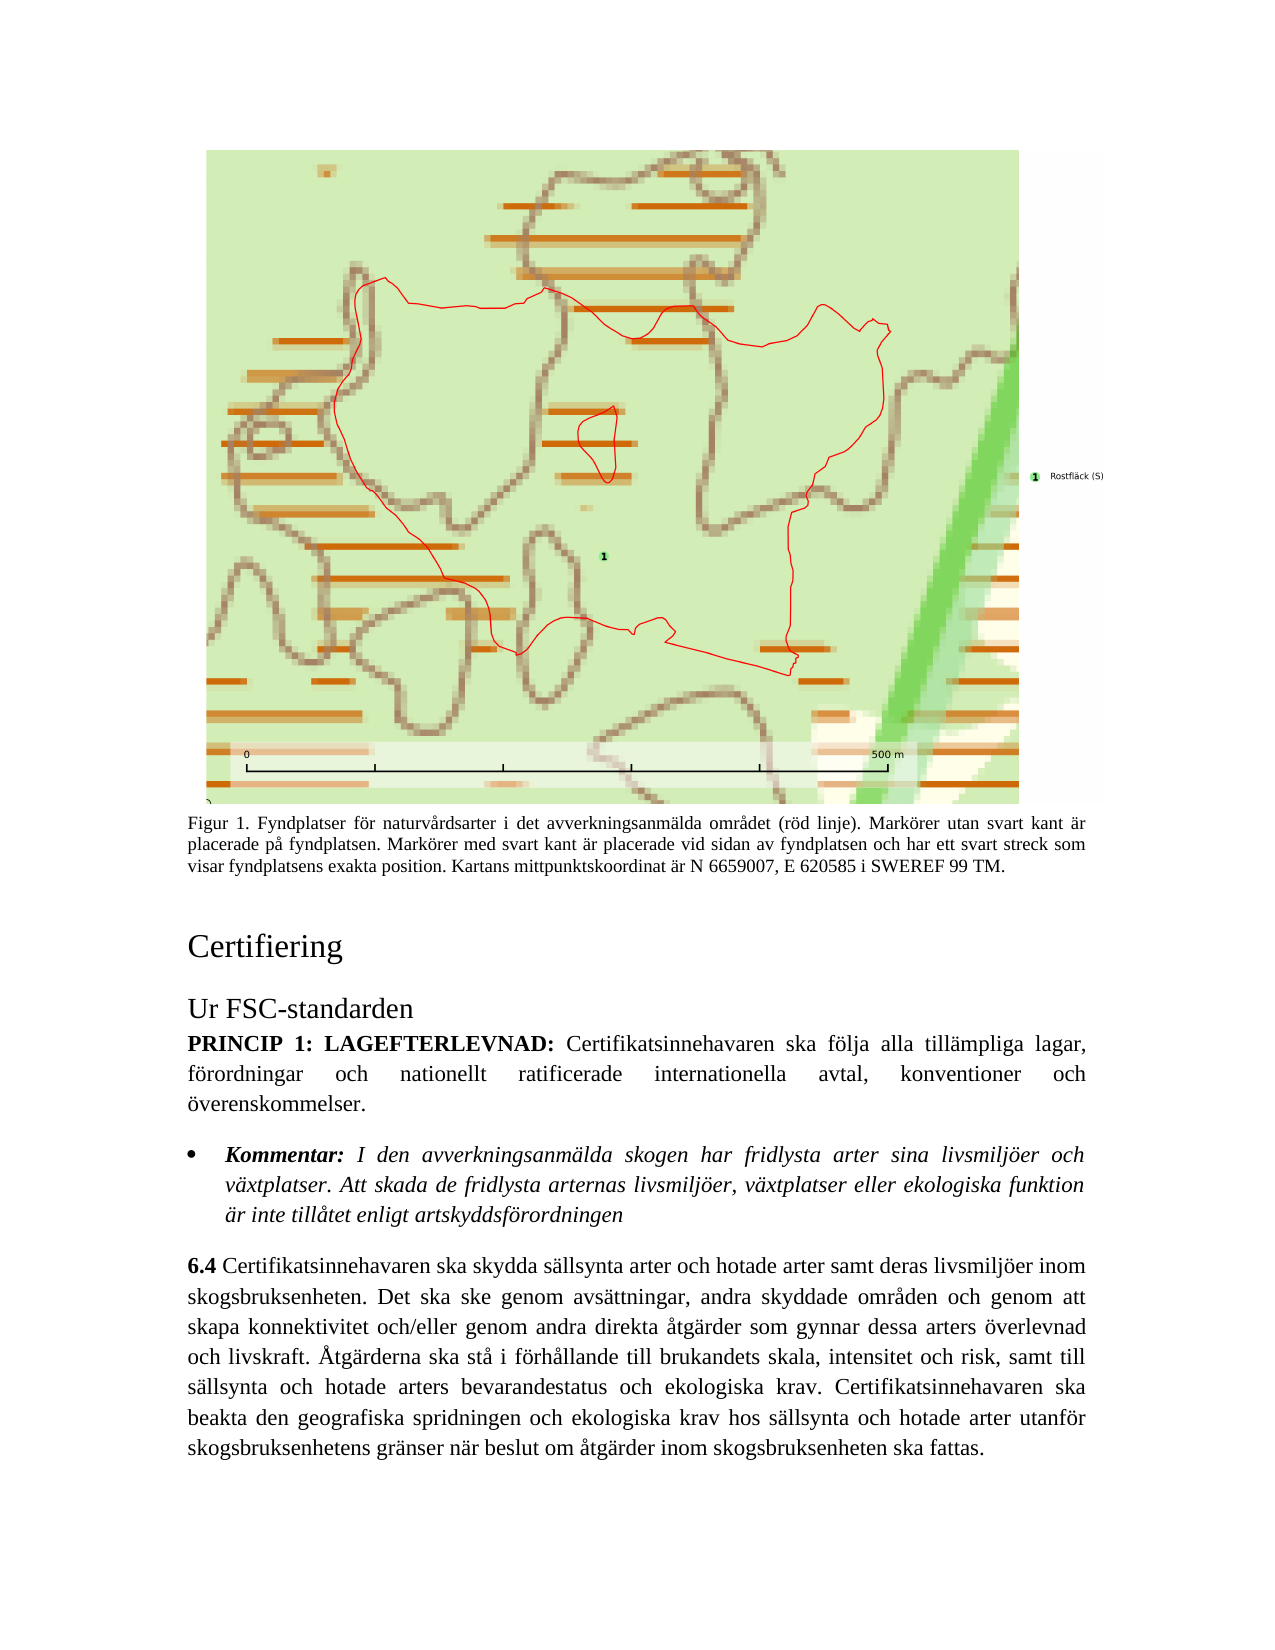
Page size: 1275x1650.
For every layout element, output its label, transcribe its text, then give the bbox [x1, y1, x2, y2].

text Figur 1. Fyndplatser för naturvårdsarter i det avverkningsanmälda området (röd linje). Markörer utan svart kant är placerade på fyndplatsen. Markörer med svart kant är placerade vid sidan av fyndplatsen och har ett svart streck som visar fyndplatsens exakta position. Kartans mittpunktskoordinat är N 6659007, E 620585 i SWEREF 99 TM. [187, 812, 1087, 876]
picture [206, 150, 1107, 804]
list Kommentar: I den avverkningsanmälda skogen har fridlysta arter sina livsmiljöer och växtplatser. Att skada de fridlysta arternas livsmiljöer, växtplatser eller ekologiska funktion är inte tillåtet enligt artskyddsförordningen [187, 1141, 1087, 1228]
subtitle Ur FSC-standarden [187, 991, 1087, 1025]
text 6.4 Certifikatsinnehavaren ska skydda sällsynta arter och hotade arter samt deras livsmiljöer inom skogsbruksenheten. Det ska ske genom avsättningar, andra skyddade områden och genom att skapa konnektivitet och/eller genom andra direkta åtgärder som gynnar dessa arters överlevnad och livskraft. Åtgärderna ska stå i förhållande till brukandets skala, intensitet och risk, samt till sällsynta och hotade arters bevarandestatus och ekologiska krav. Certifikatsinnehavaren ska beakta den geografiska spridningen och ekologiska krav hos sällsynta och hotade arter utanför skogsbruksenhetens gränser när beslut om åtgärder inom skogsbruksenheten ska fattas. [187, 1253, 1087, 1460]
subtitle Certifiering [187, 926, 1087, 964]
text PRINCIP 1: LAGEFTERLEVNAD: Certifikatsinnehavaren ska följa alla tillämpliga lagar, förordningar och nationellt ratificerade internationella avtal, konventioner och överenskommelser. [187, 1030, 1087, 1116]
